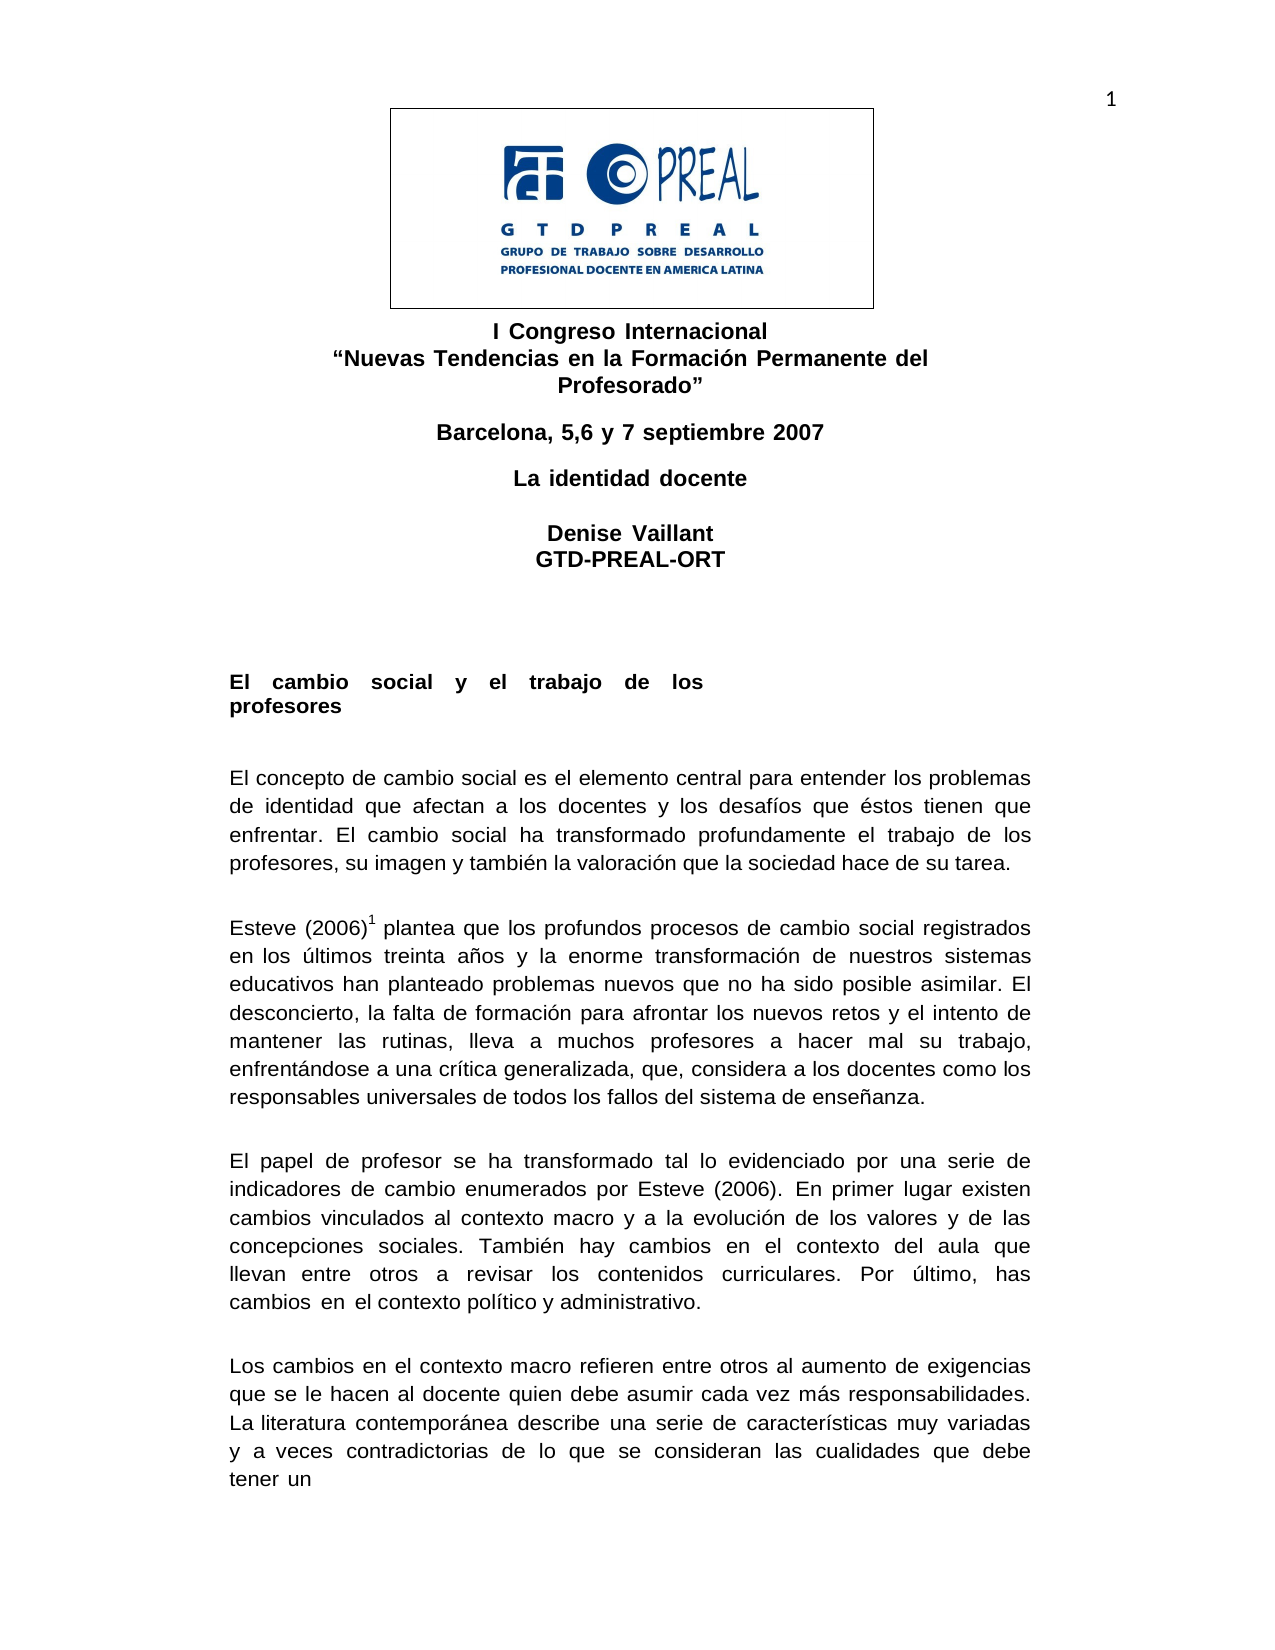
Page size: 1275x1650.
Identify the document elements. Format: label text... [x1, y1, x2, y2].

text Denise Vaillant GTD-PREAL-ORT [533, 519, 727, 573]
text Esteve (2006)1 plantea que los profundos procesos de cambio social registrados en los últimos treinta años y la enorme transformación de nuestros sistemas educativos han planteado problemas nuevos que no ha sido posible asimilar. El desconcierto, la falta de formación para afrontar los nuevos retos y el intento de mantener las rutinas, lleva a muchos profesores a hacer mal su trabajo, enfrentándose a una crítica generalizada, que, considera a los docentes como los responsables universales de todos los fallos del sistema de enseñanza. [229, 912, 1032, 1109]
text Barcelona, 5,6 y 7 septiembre 2007 La identidad docente [435, 419, 825, 492]
text I Congreso Internacional [179, 318, 1081, 344]
text El papel de profesor se ha transformado tal lo evidenciado por una serie de indicadores de cambio enumerados por Esteve (2006). En primer lugar existen cambios vinculados al contexto macro y a la evolución de los valores y de las concepciones sociales. También hay cambios en el contexto del aula que llevan entre otros a revisar los contenidos curriculares. Por último, has cambios en el contexto político y administrativo. [229, 1149, 1031, 1314]
text Los cambios en el contexto macro refieren entre otros al aumento de exigencias que se le hacen al docente quien debe asumir cada vez más responsabilidades. La literatura contemporánea describe una serie de características muy variadas y a veces contradictorias de lo que se consideran las cualidades que debe tener un [229, 1354, 1031, 1491]
text “Nuevas Tendencias en la Formación Permanente del Profesorado” [330, 345, 930, 399]
text El concepto de cambio social es el elemento central para entender los problemas de identidad que afectan a los docentes y los desafíos que éstos tienen que enfrentar. El cambio social ha transformado profundamente el trabajo de los profesores, su imagen y también la valoración que la sociedad hace de su tarea. [229, 766, 1031, 875]
picture [391, 109, 873, 308]
subtitle El cambio social y el trabajo de los profesores [229, 669, 703, 717]
